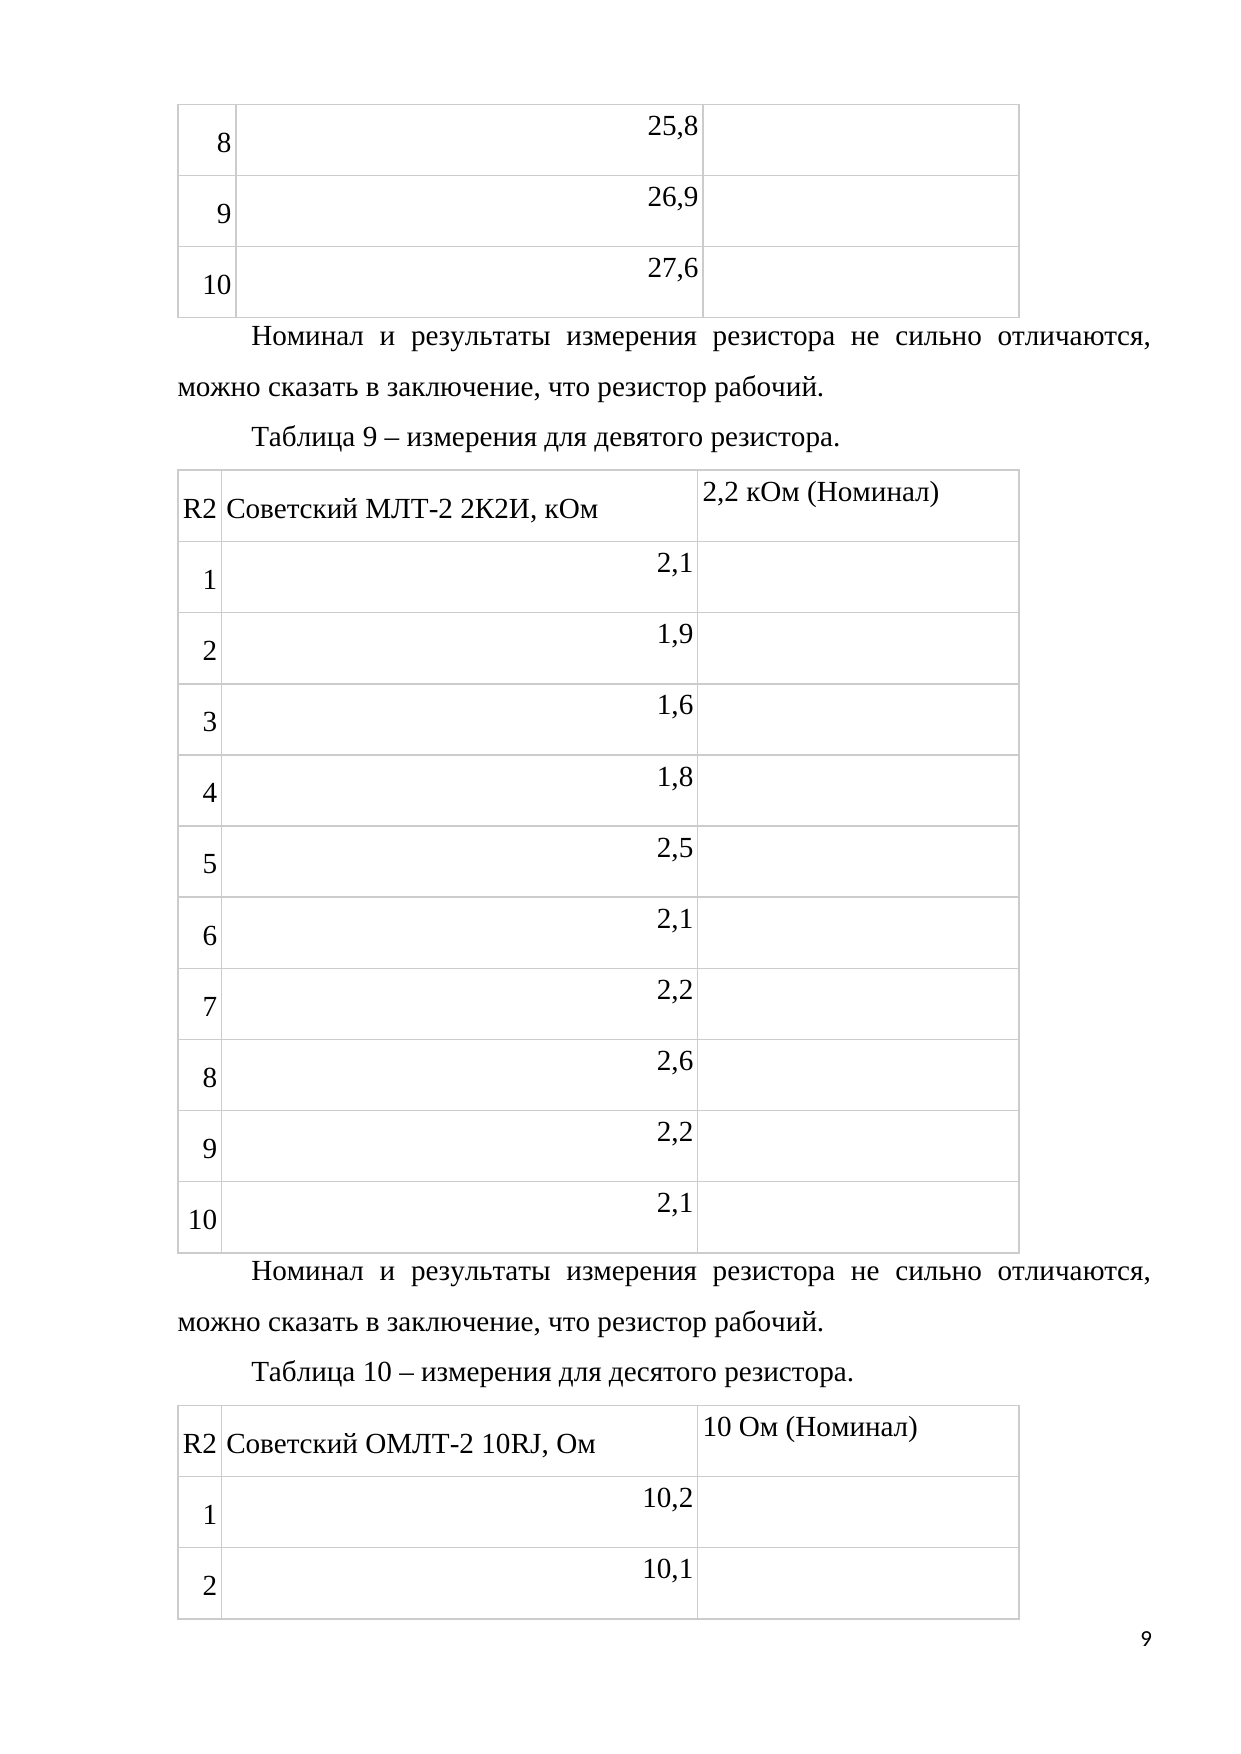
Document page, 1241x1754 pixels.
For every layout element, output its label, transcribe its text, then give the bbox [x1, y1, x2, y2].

table_cell 1,8 [222, 756, 697, 825]
table_cell 2,1 [222, 1182, 697, 1252]
table_cell [698, 1182, 1018, 1252]
table_cell 5 [179, 827, 221, 896]
table_header Советский ОМЛТ-2 10RJ, Ом [222, 1406, 697, 1476]
table_cell [698, 1548, 1018, 1618]
table_cell [698, 1040, 1018, 1110]
table_cell 9 [179, 1111, 221, 1181]
table_cell 2 [179, 613, 221, 683]
table_cell 10 [179, 247, 235, 317]
table_cell 1,6 [222, 685, 697, 754]
table_cell 25,8 [237, 105, 702, 174]
table_header 2,2 кОм (Номинал) [698, 471, 1018, 541]
table_cell 8 [179, 1040, 221, 1110]
table_cell [704, 247, 1018, 317]
table_cell 1 [179, 542, 221, 612]
table_cell 10,2 [222, 1477, 697, 1547]
text Таблица 9 – измерения для девятого резистора. [177, 419, 1152, 453]
text Номинал и результаты измерения резистора не сильно отличаются, можно сказать в заключение, что резистор рабочий. [177, 318, 1152, 402]
table_cell 1 [179, 1477, 221, 1547]
table_cell [698, 613, 1018, 683]
table_cell 7 [179, 969, 221, 1038]
table_cell 2,2 [222, 969, 697, 1038]
text Номинал и результаты измерения резистора не сильно отличаются, можно сказать в заключение, что резистор рабочий. [177, 1253, 1152, 1337]
table_cell [698, 685, 1018, 754]
table_header R2 [179, 1406, 221, 1476]
table_cell 2,1 [222, 542, 697, 612]
table_cell 26,9 [237, 176, 702, 246]
table_cell 4 [179, 756, 221, 825]
table_cell 9 [179, 176, 235, 246]
table_cell [698, 1111, 1018, 1181]
table_cell [698, 1477, 1018, 1547]
table_cell 10,1 [222, 1548, 697, 1618]
table_cell 2,2 [222, 1111, 697, 1181]
table_cell 1,9 [222, 613, 697, 683]
table_cell [704, 176, 1018, 246]
table_cell 2,1 [222, 898, 697, 967]
table_header 10 Ом (Номинал) [698, 1406, 1018, 1476]
table_cell [698, 827, 1018, 896]
table_cell 2,5 [222, 827, 697, 896]
table_cell 8 [179, 105, 235, 174]
table_header Советский МЛТ-2 2К2И, кОм [222, 471, 697, 541]
text Таблица 10 – измерения для десятого резистора. [177, 1354, 1152, 1388]
table_cell [698, 756, 1018, 825]
table_cell [698, 542, 1018, 612]
table_header R2 [179, 471, 221, 541]
table_cell 10 [179, 1182, 221, 1252]
table_cell 2 [179, 1548, 221, 1618]
table_cell [704, 105, 1018, 174]
table_cell [698, 969, 1018, 1038]
table_cell [698, 898, 1018, 967]
table_cell 3 [179, 685, 221, 754]
table_cell 6 [179, 898, 221, 967]
table_cell 2,6 [222, 1040, 697, 1110]
table_cell 27,6 [237, 247, 702, 317]
